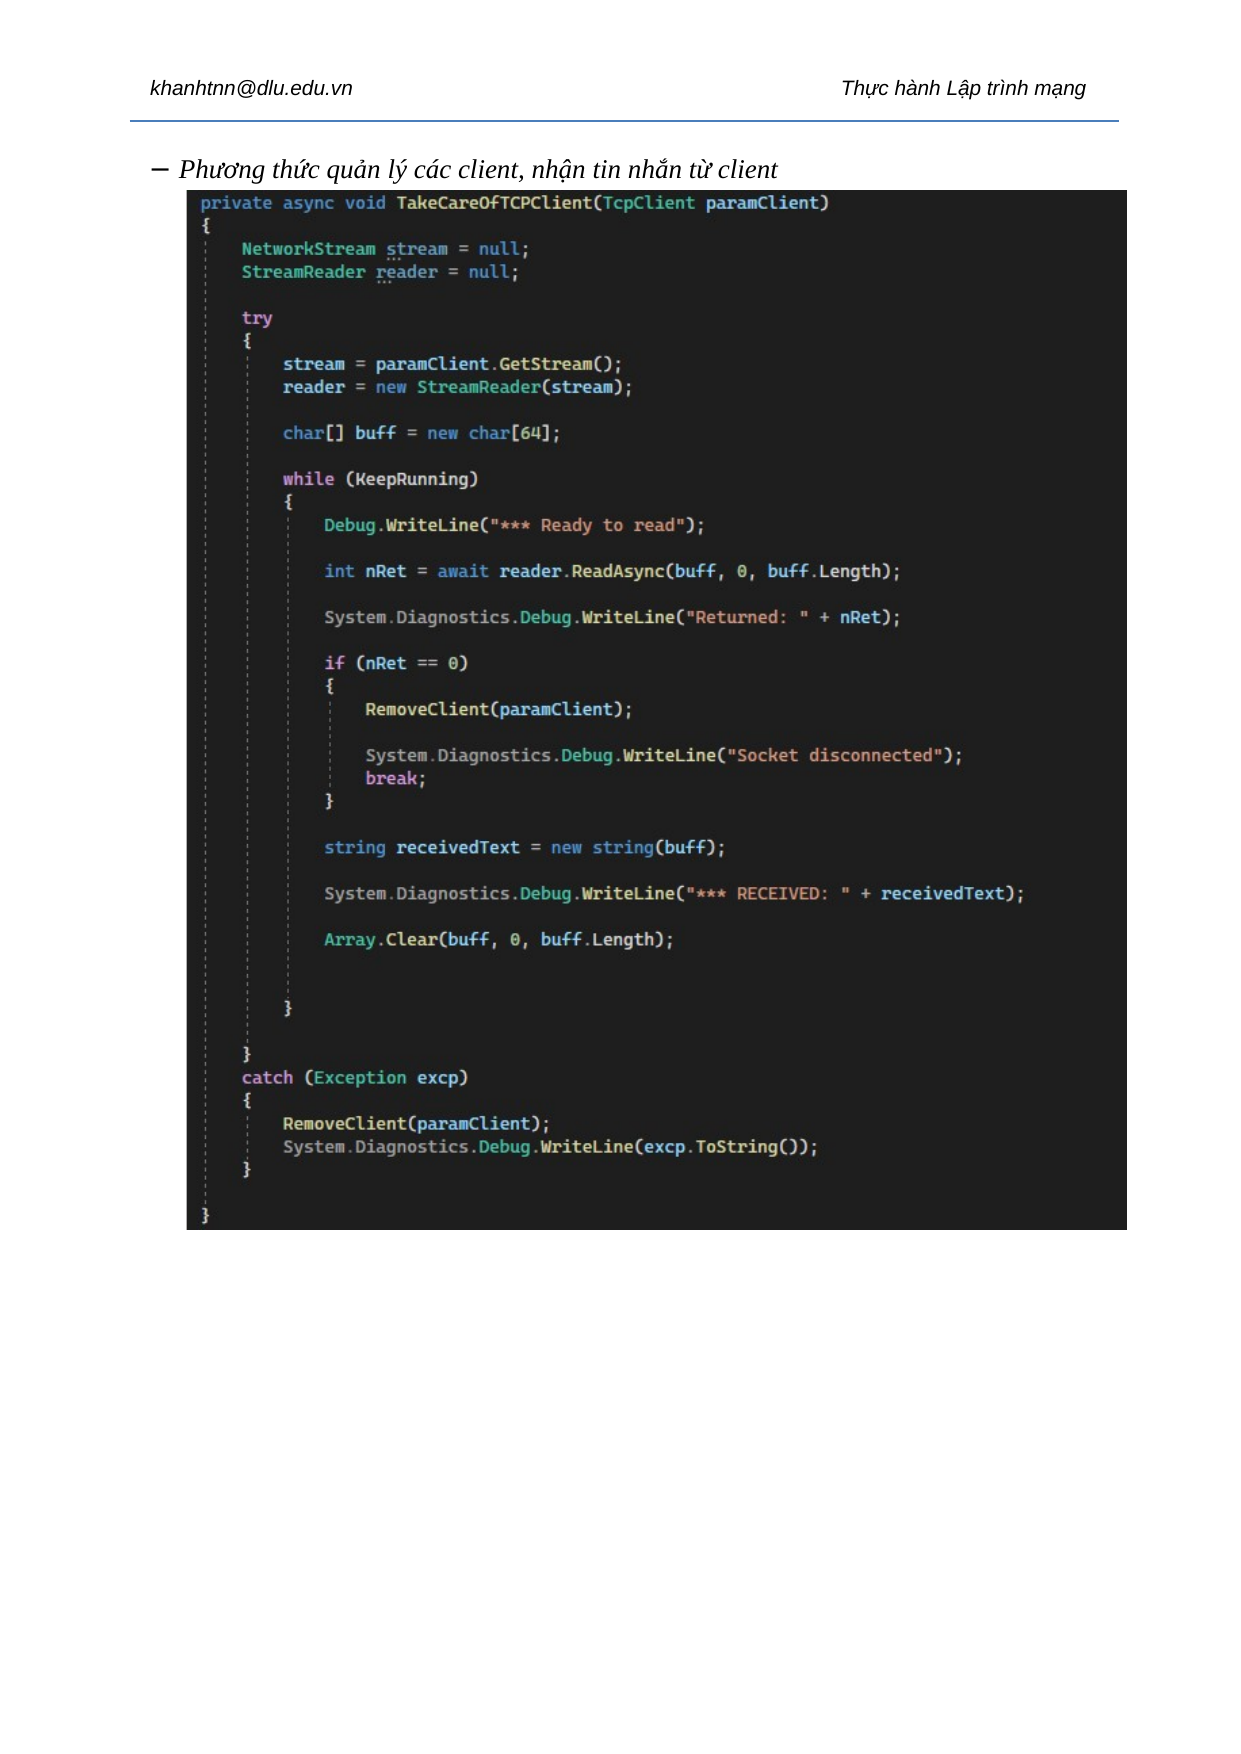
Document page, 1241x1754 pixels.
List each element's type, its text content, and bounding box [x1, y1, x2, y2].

subtitle − Phương thức quản lý các client, nhận tin nhắn từ client [148, 150, 1090, 187]
picture [186, 190, 1127, 1230]
